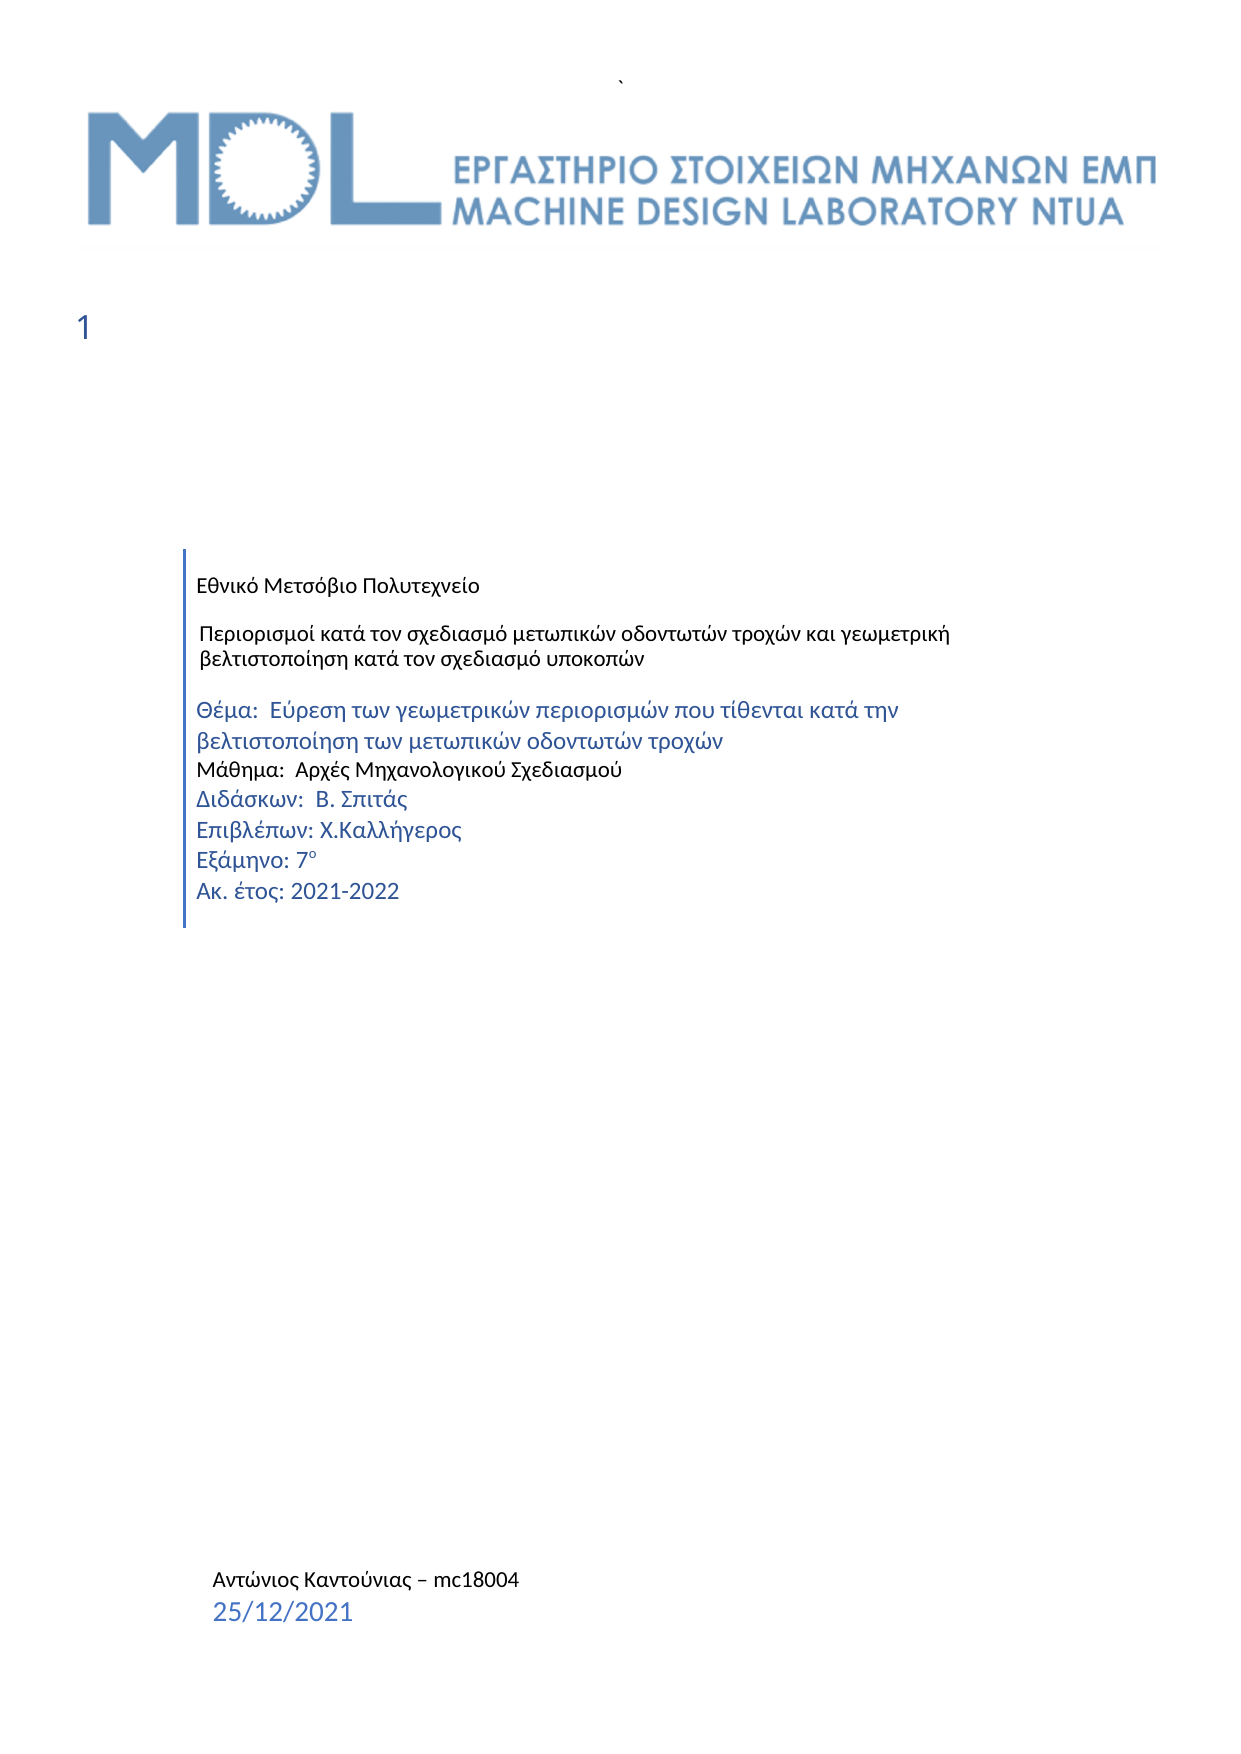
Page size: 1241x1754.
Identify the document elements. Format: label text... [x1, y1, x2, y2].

table_header [200, 1542, 1040, 1679]
table_cell [186, 621, 1056, 672]
table_cell Θέμα: Εύρεση των γεωμετρικών περιορισμών που τίθενται κατά την βελτιστοποίηση των μετωπικών οδοντωτών τροχών Διδάσκων: Β. Σπιτάς Επιβλέπων: Χ.Καλλήγερος Εξάμηνο: 7ο Ακ. έτος: 2021-2022 [186, 672, 1056, 928]
